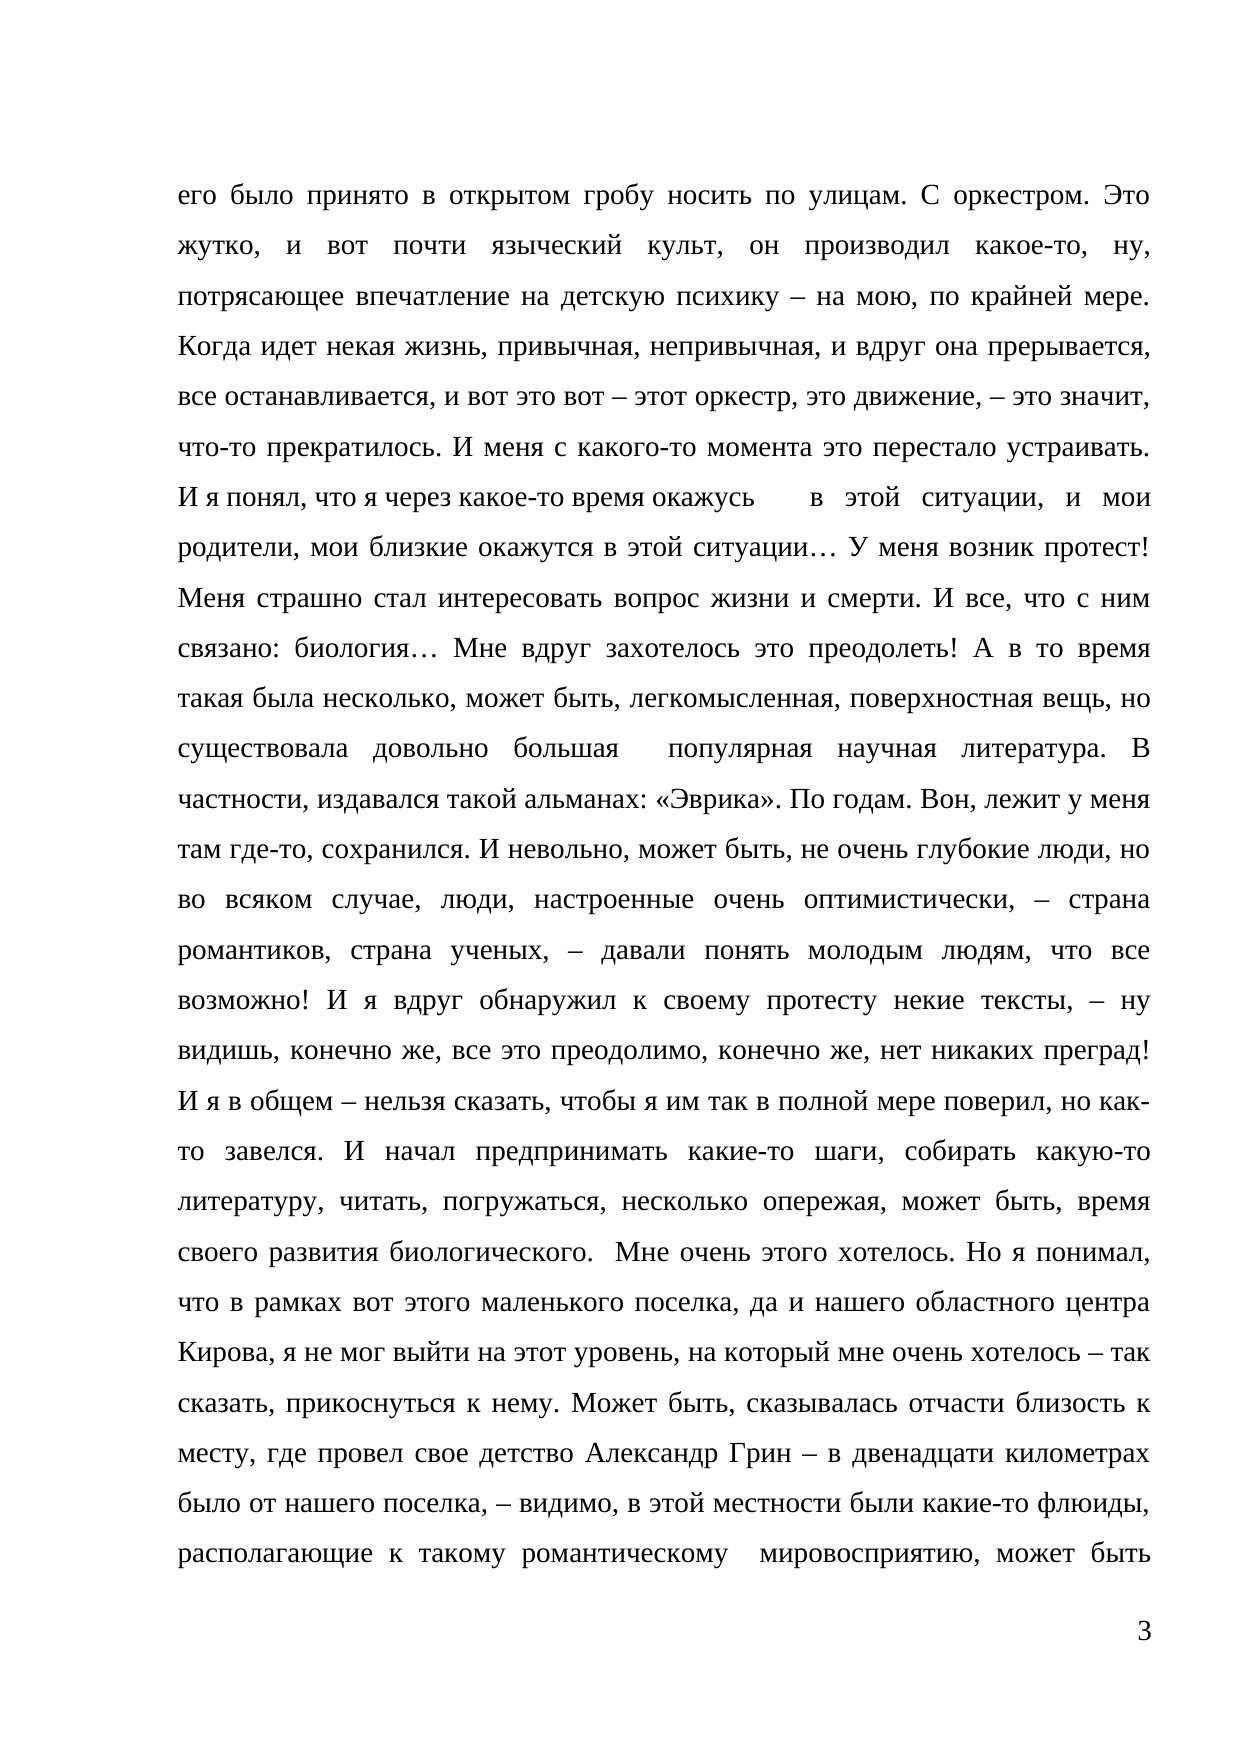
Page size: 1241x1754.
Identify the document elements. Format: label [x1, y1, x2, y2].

text [177, 177, 1152, 1569]
